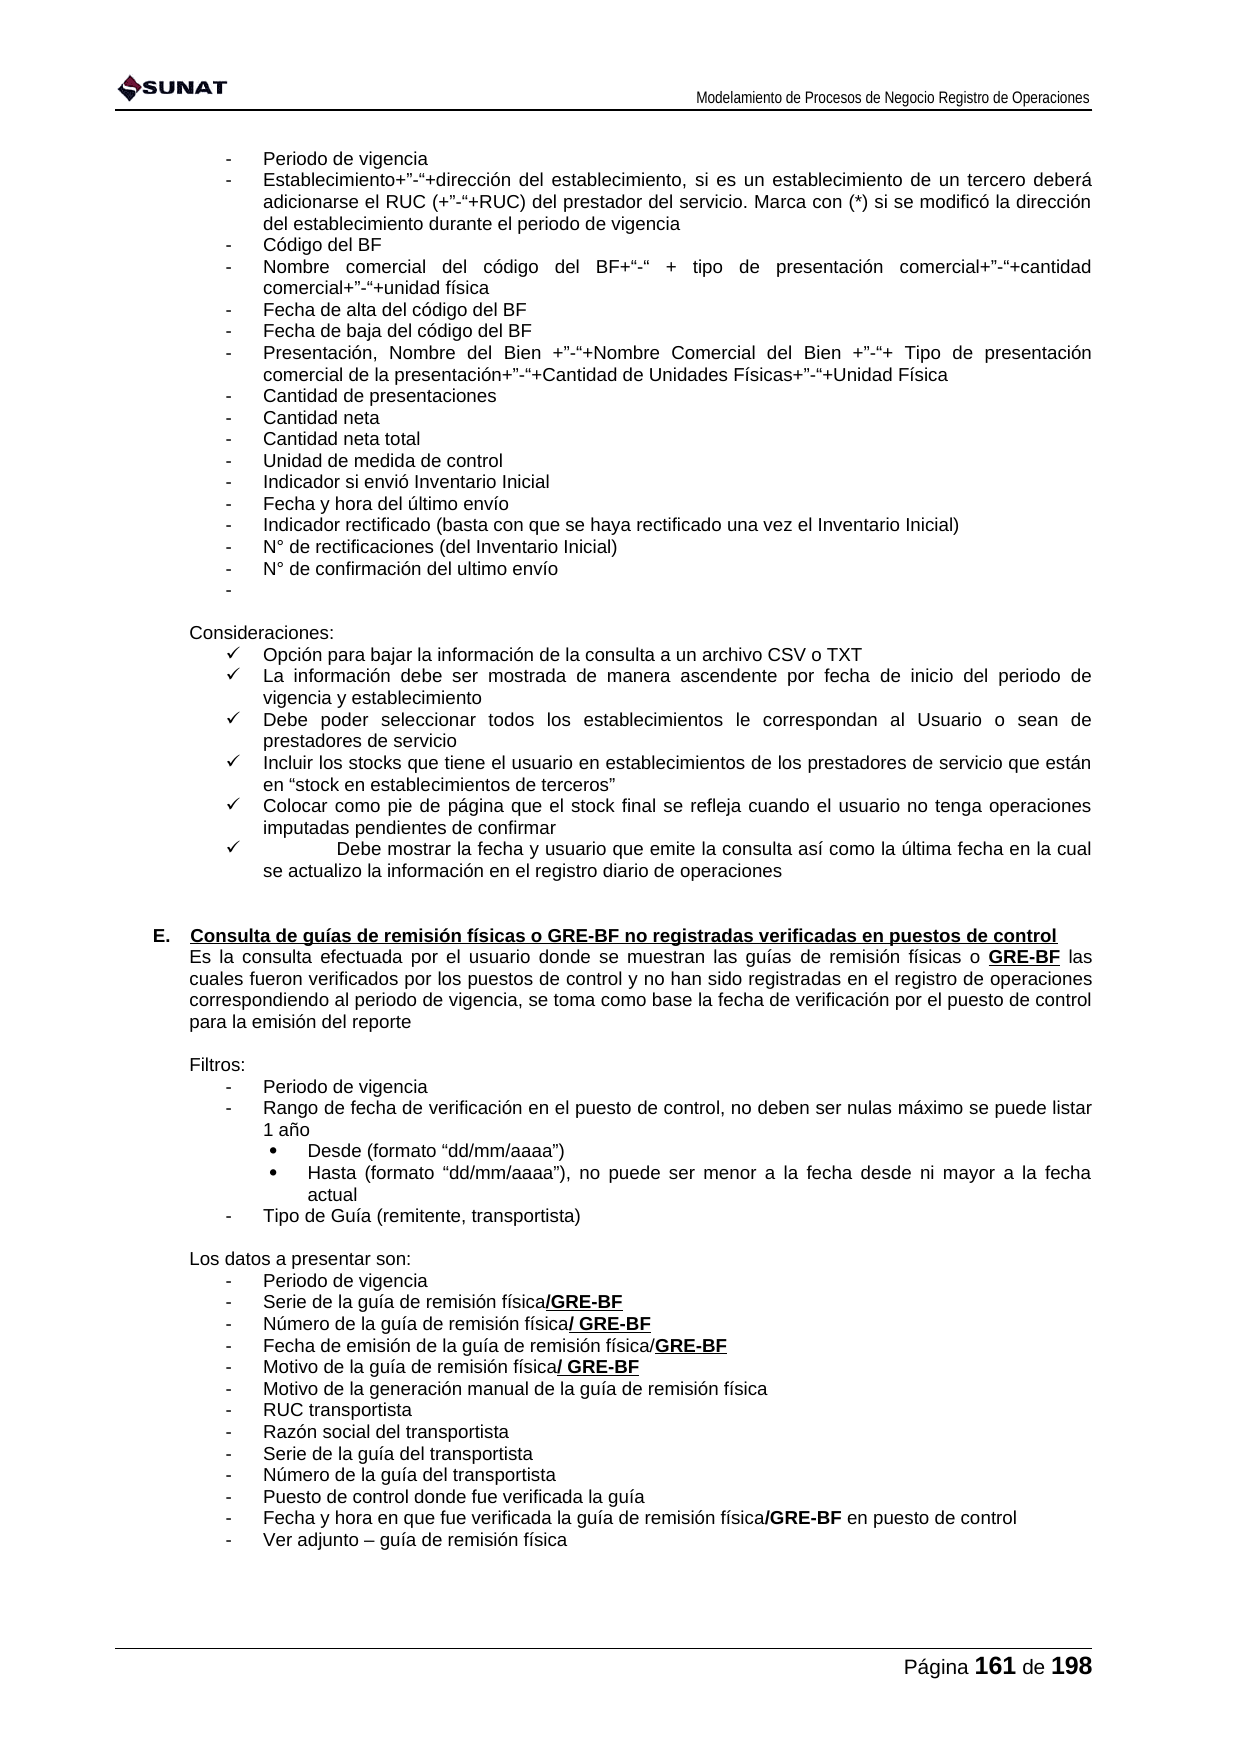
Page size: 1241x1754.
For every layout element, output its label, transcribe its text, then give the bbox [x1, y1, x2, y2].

list Fecha de baja del código del BF [225, 320, 1092, 342]
list Presentación, Nombre del Bien +”-“+Nombre Comercial del Bien +”-“+ Tipo de presentación comercial de la presentación+”-“+Cantidad de Unidades Físicas+”-“+Unidad Física [225, 342, 1092, 385]
list Consulta de guías de remisión físicas o GRE-BF no registradas verificadas en puestos de control [153, 924, 1092, 946]
list Serie de la guía de remisión física/GRE-BF [225, 1291, 1092, 1313]
list Debe poder seleccionar todos los establecimientos le correspondan al Usuario o sean de prestadores de servicio [225, 708, 1092, 752]
list Fecha de alta del código del BF [225, 299, 1092, 320]
list Rango de fecha de verificación en el puesto de control, no deben ser nulas máximo se puede listar 1 año [225, 1097, 1092, 1140]
list Tipo de Guía (remitente, transportista) [225, 1205, 1092, 1227]
list Unidad de medida de control [225, 449, 1092, 471]
list Desde (formato “dd/mm/aaaa”) [270, 1140, 1092, 1162]
list RUC transportista [225, 1399, 1092, 1421]
list Motivo de la generación manual de la guía de remisión física [225, 1378, 1092, 1399]
list Motivo de la guía de remisión física/ GRE-BF [225, 1356, 1092, 1378]
list Periodo de vigencia [225, 1076, 1092, 1097]
list N° de rectificaciones (del Inventario Inicial) [225, 536, 1092, 557]
list Fecha y hora del último envío [225, 493, 1092, 514]
list Cantidad de presentaciones [225, 385, 1092, 406]
list Puesto de control donde fue verificada la guía [225, 1485, 1092, 1507]
list Número de la guía de remisión física/ GRE-BF [225, 1313, 1092, 1334]
list Opción para bajar la información de la consulta a un archivo CSV o TXT [225, 644, 1092, 665]
list N° de confirmación del ultimo envío [225, 557, 1092, 579]
list Debe mostrar la fecha y usuario que emite la consulta así como la última fecha en la cual se actualizo la información en el registro diario de operaciones [225, 838, 1092, 881]
list Establecimiento+”-“+dirección del establecimiento, si es un establecimiento de un tercero deberá adicionarse el RUC (+”-“+RUC) del prestador del servicio. Marca con (*) si se modificó la dirección del establecimiento durante el periodo de vigencia [225, 169, 1092, 234]
picture [115, 73, 229, 104]
list Periodo de vigencia [225, 1270, 1092, 1291]
list Filtros: [189, 1054, 1092, 1076]
list Colocar como pie de página que el stock final se refleja cuando el usuario no tenga operaciones imputadas pendientes de confirmar [225, 795, 1092, 838]
list Número de la guía del transportista [225, 1464, 1092, 1485]
list Indicador rectificado (basta con que se haya rectificado una vez el Inventario Inicial) [225, 514, 1092, 536]
list Serie de la guía del transportista [225, 1442, 1092, 1464]
list Fecha de emisión de la guía de remisión física/GRE-BF [225, 1334, 1092, 1356]
list La información debe ser mostrada de manera ascendente por fecha de inicio del periodo de vigencia y establecimiento [225, 665, 1092, 708]
list Es la consulta efectuada por el usuario donde se muestran las guías de remisión físicas o GRE-BF las cuales fueron verificados por los puestos de control y no han sido registradas en el registro de operaciones correspondiendo al periodo de vigencia, se toma como base la fecha de verificación por el puesto de control para la emisión del reporte [189, 946, 1092, 1032]
list Indicador si envió Inventario Inicial [225, 471, 1092, 493]
list Los datos a presentar son: [189, 1248, 1092, 1270]
list Periodo de vigencia [225, 148, 1092, 169]
list Fecha y hora en que fue verificada la guía de remisión física/GRE-BF en puesto de control [225, 1507, 1092, 1528]
list Razón social del transportista [225, 1421, 1092, 1442]
list Cantidad neta total [225, 428, 1092, 449]
list Nombre comercial del código del BF+“-“ + tipo de presentación comercial+”-“+cantidad comercial+”-“+unidad física [225, 256, 1092, 299]
list Hasta (formato “dd/mm/aaaa”), no puede ser menor a la fecha desde ni mayor a la fecha actual [270, 1162, 1092, 1205]
list Ver adjunto – guía de remisión física [225, 1528, 1092, 1550]
list Cantidad neta [225, 406, 1092, 428]
list Consideraciones: [189, 622, 1092, 644]
list Código del BF [225, 234, 1092, 256]
list Incluir los stocks que tiene el usuario en establecimientos de los prestadores de servicio que están en “stock en establecimientos de terceros” [225, 752, 1092, 795]
